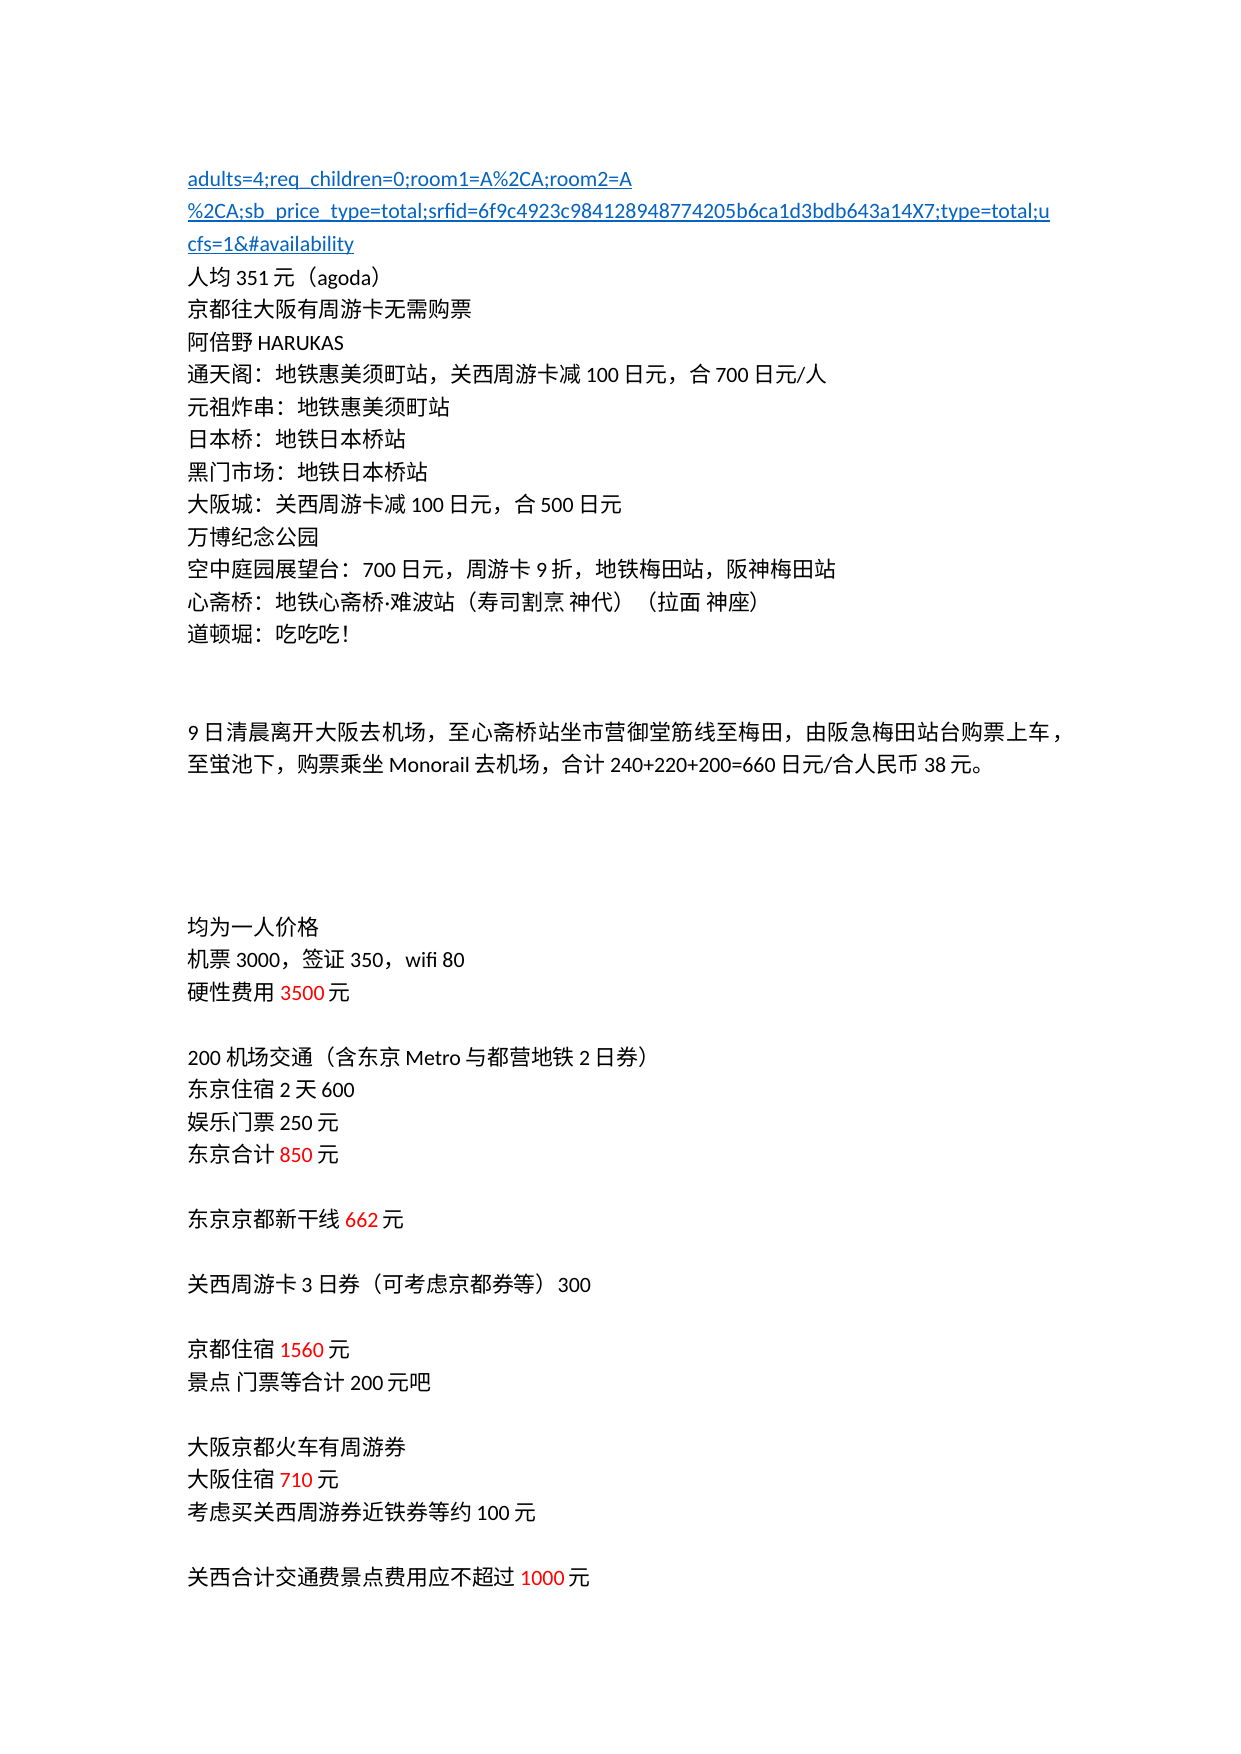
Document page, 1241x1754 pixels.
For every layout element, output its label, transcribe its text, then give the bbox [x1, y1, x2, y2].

text 万博纪念公园 [187, 519, 1053, 552]
text 考虑买关西周游券近铁券等约100元 [187, 1494, 1053, 1527]
text 娱乐门票250元 [187, 1104, 1053, 1137]
text 阿倍野HARUKAS [187, 324, 1053, 357]
text 9日清晨离开大阪去机场，至心斋桥站坐市营御堂筋线至梅田，由阪急梅田站台购票上车，至蛍池下，购票乘坐Monorail去机场，合计240+220+200=660日元/合人民币38元。 [187, 714, 1053, 779]
text 硬性费用 3500元 [187, 974, 1053, 1007]
text 东京合计850元 [187, 1137, 1053, 1169]
text 通天阁：地铁惠美须町站，关西周游卡减100日元，合700日元/人 [187, 357, 1053, 389]
text 200 机场交通（含东京Metro与都营地铁2日券） [187, 1039, 1053, 1072]
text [187, 162, 1053, 259]
text 东京京都新干线662元 [187, 1202, 1053, 1234]
text 心斋桥：地铁心斋桥·难波站（寿司割烹 神代）（拉面 神座） [187, 584, 1053, 617]
text 京都住宿1560元 [187, 1332, 1053, 1364]
text 关西合计交通费景点费用应不超过1000元 [187, 1559, 1053, 1592]
text 道顿堀：吃吃吃！ [187, 617, 1053, 649]
text 机票3000，签证350，wifi 80 [187, 942, 1053, 974]
text 元祖炸串：地铁惠美须町站 [187, 389, 1053, 422]
text 黑门市场：地铁日本桥站 [187, 454, 1053, 487]
text 东京住宿2天600 [187, 1072, 1053, 1104]
text 京都往大阪有周游卡无需购票 [187, 292, 1053, 324]
text 大阪京都火车有周游券 [187, 1429, 1053, 1462]
text 景点 门票等合计200元吧 [187, 1364, 1053, 1397]
text 空中庭园展望台：700日元，周游卡9折，地铁梅田站，阪神梅田站 [187, 552, 1053, 584]
text 大阪城：关西周游卡减100日元，合500日元 [187, 487, 1053, 519]
text 均为一人价格 [187, 909, 1053, 942]
text 人均351元（agoda） [187, 259, 1053, 292]
text 关西周游卡3日券（可考虑京都券等）300 [187, 1267, 1053, 1299]
text 大阪住宿710元 [187, 1462, 1053, 1494]
text 日本桥：地铁日本桥站 [187, 422, 1053, 454]
